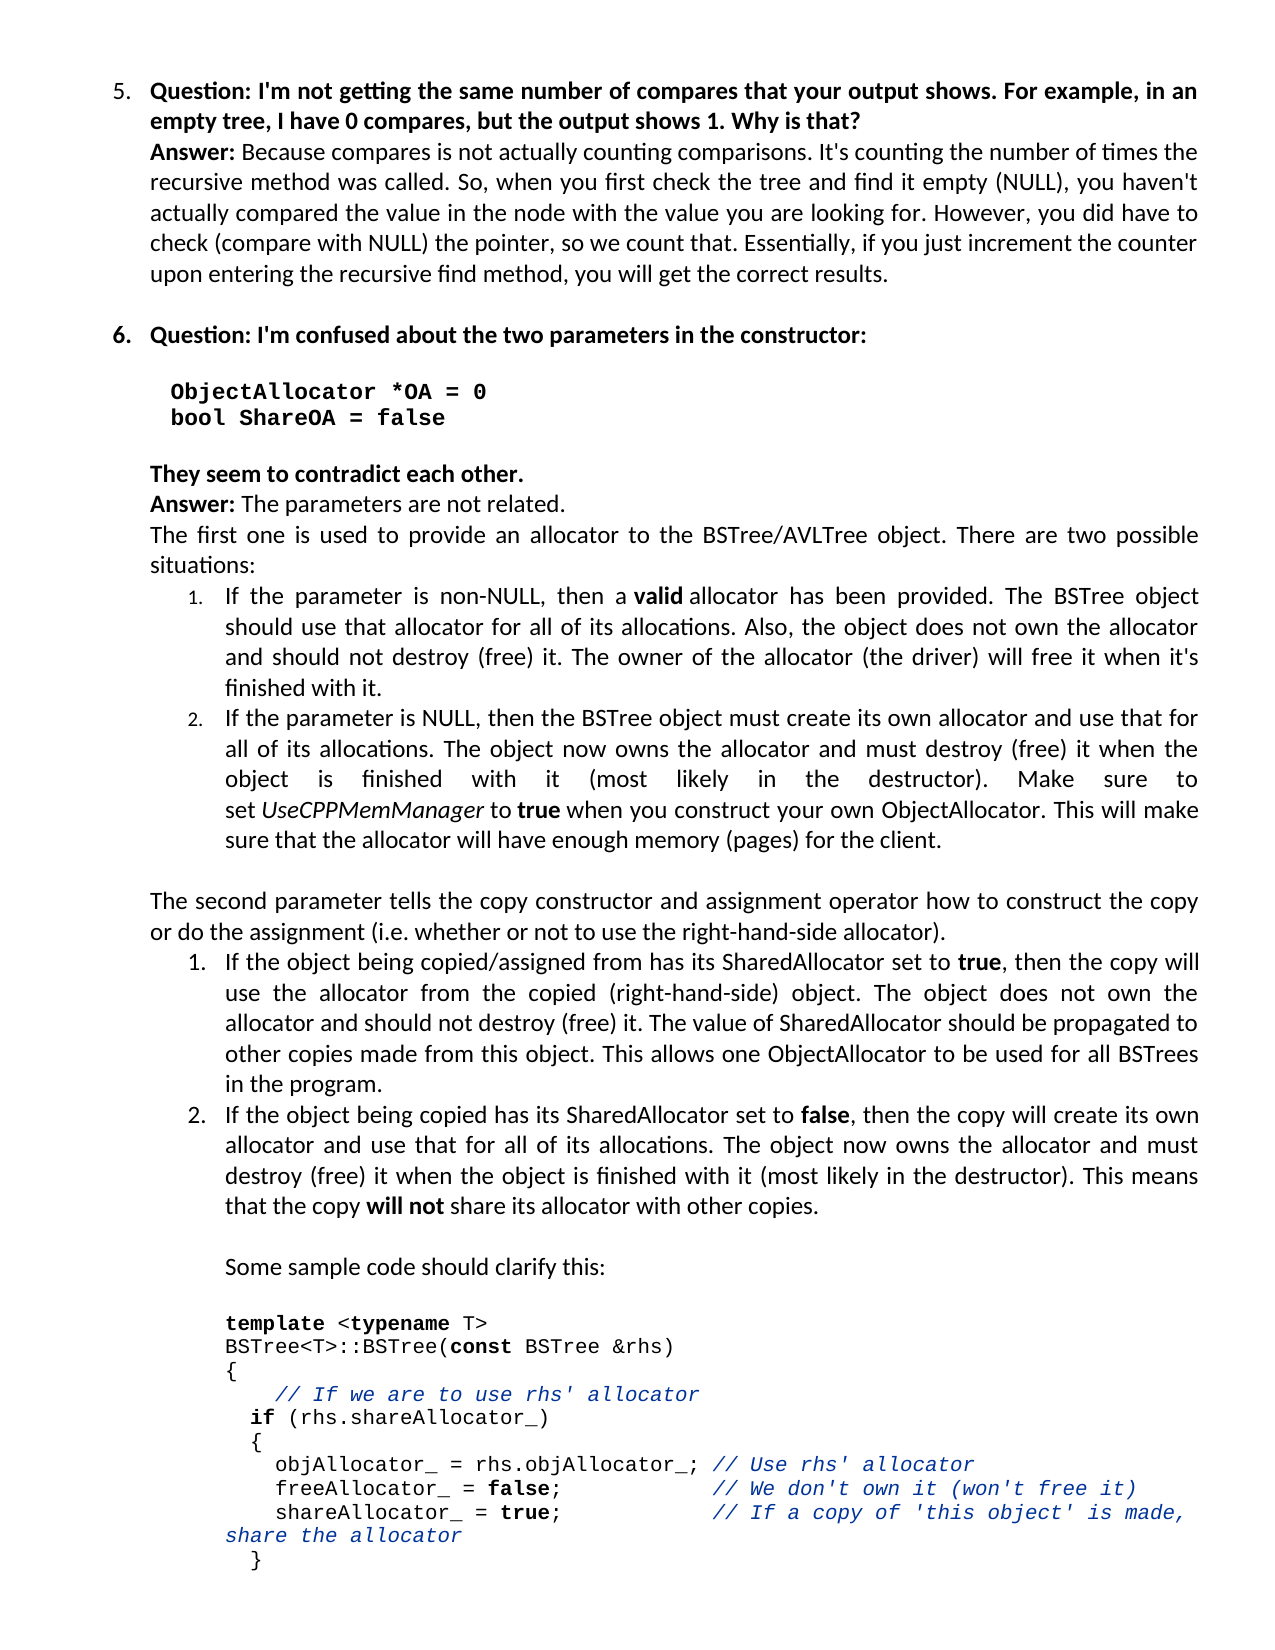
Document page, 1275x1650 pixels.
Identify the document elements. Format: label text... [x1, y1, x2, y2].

text They seem to contradict each other. [150, 458, 1200, 488]
text template <typename T> [225, 1313, 1200, 1336]
text Answer: The parameters are not related. [150, 488, 1200, 519]
text Answer: Because compares is not actually counting comparisons. It's counting the number of times the recursive method was called. So, when you first check the tree and find it empty (NULL), you haven't actually compared the value in the node with the value you are looking for. However, you did have to check (compare with NULL) the pointer, so we count that. Essentially, if you just increment the counter upon entering the recursive find method, you will get the correct results. [150, 136, 1200, 289]
text ObjectAllocator *OA = 0 [170, 380, 1200, 406]
text } [225, 1549, 1200, 1573]
list Question: I'm not getting the same number of compares that your output shows. For example, in an empty tree, I have 0 compares, but the output shows 1. Why is that? [112, 75, 1200, 136]
text BSTree<T>::BSTree(const BSTree &rhs) [225, 1336, 1200, 1360]
list Question: I'm confused about the two parameters in the constructor: [112, 319, 1200, 350]
text // If we are to use rhs' allocator [225, 1383, 1200, 1407]
text { [225, 1431, 1200, 1454]
list If the parameter is non-NULL, then a valid allocator has been provided. The BSTree object should use that allocator for all of its allocations. Also, the object does not own the allocator and should not destroy (free) it. The owner of the allocator (the driver) will free it when it's finished with it. [187, 580, 1200, 702]
text if (rhs.shareAllocator_) [225, 1407, 1200, 1431]
list If the parameter is NULL, then the BSTree object must create its own allocator and use that for all of its allocations. The object now owns the allocator and must destroy (free) it when the object is finished with it (most likely in the destructor). Make sure to set UseCPPMemManager to true when you construct your own ObjectAllocator. This will make sure that the allocator will have enough memory (pages) for the client. [187, 702, 1200, 855]
text objAllocator_ = rhs.objAllocator_; // Use rhs' allocator [225, 1454, 1200, 1478]
text shareAllocator_ = true; // If a copy of 'this object' is made, share the allocator [225, 1502, 1200, 1549]
text The first one is used to provide an allocator to the BSTree/AVLTree object. There are two possible situations: [150, 519, 1200, 580]
text freeAllocator_ = false; // We don't own it (won't free it) [225, 1478, 1200, 1502]
text Some sample code should clarify this: [225, 1252, 1200, 1282]
text The second parameter tells the copy constructor and assignment operator how to construct the copy or do the assignment (i.e. whether or not to use the right-hand-side allocator). [150, 885, 1200, 946]
list If the object being copied has its SharedAllocator set to false, then the copy will create its own allocator and use that for all of its allocations. The object now owns the allocator and must destroy (free) it when the object is finished with it (most likely in the destructor). This means that the copy will not share its allocator with other copies. [187, 1099, 1200, 1221]
text { [225, 1360, 1200, 1383]
list If the object being copied/assigned from has its SharedAllocator set to true, then the copy will use the allocator from the copied (right-hand-side) object. The object does not own the allocator and should not destroy (free) it. The value of SharedAllocator should be propagated to other copies made from this object. This allows one ObjectAllocator to be used for all BSTrees in the program. [187, 946, 1200, 1099]
text bool ShareOA = false [170, 406, 1200, 432]
